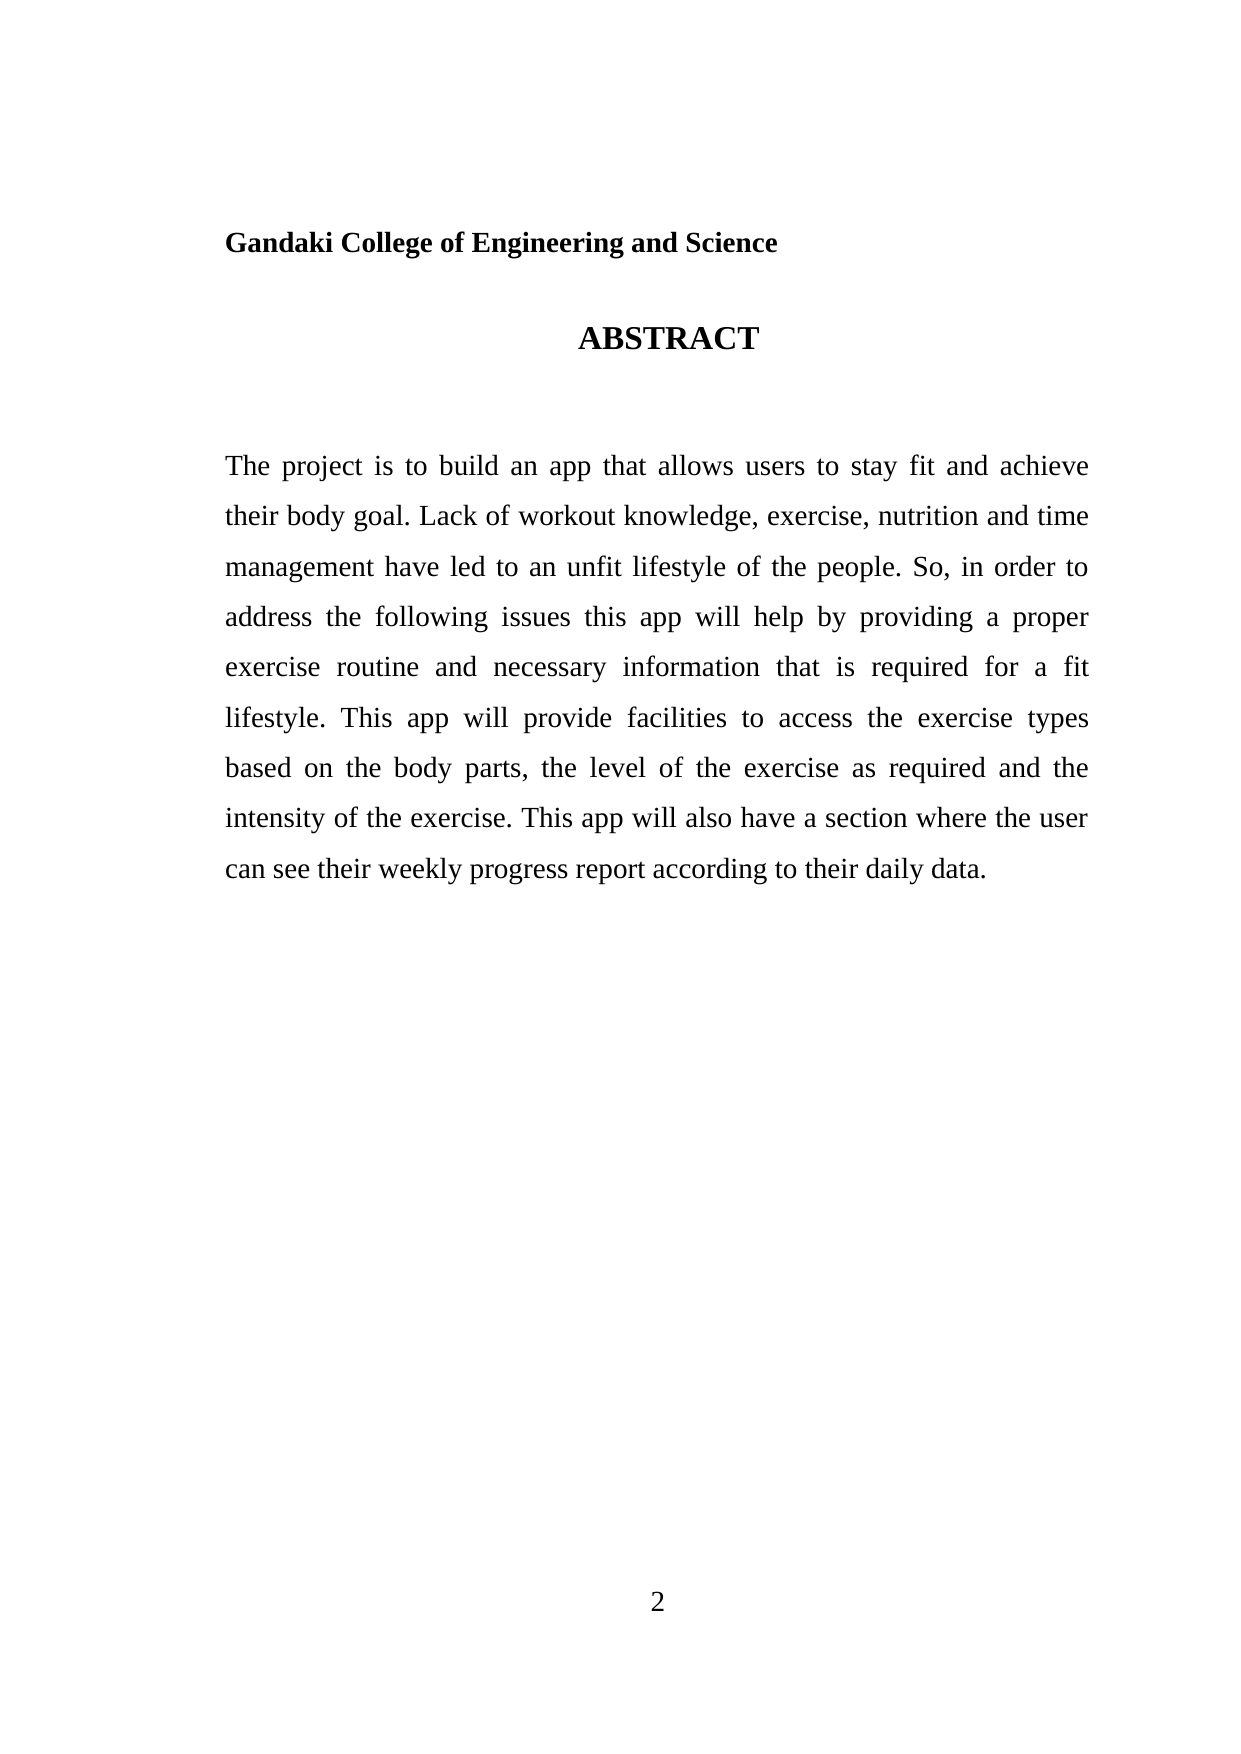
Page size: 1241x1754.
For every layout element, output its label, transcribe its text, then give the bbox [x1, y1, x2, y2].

text ABSTRACT [225, 318, 1090, 357]
text The project is to build an app that allows users to stay fit and achieve their body goal. Lack of workout knowledge, exercise, nutrition and time management have led to an unfit lifestyle of the people. So, in order to address the following issues this app will help by providing a proper exercise routine and necessary information that is required for a fit lifestyle. This app will provide facilities to access the exercise types based on the body parts, the level of the exercise as required and the intensity of the exercise. This app will also have a section where the user can see their weekly progress report according to their daily data. [225, 448, 1090, 884]
text Gandaki College of Engineering and Science [224, 225, 1090, 258]
